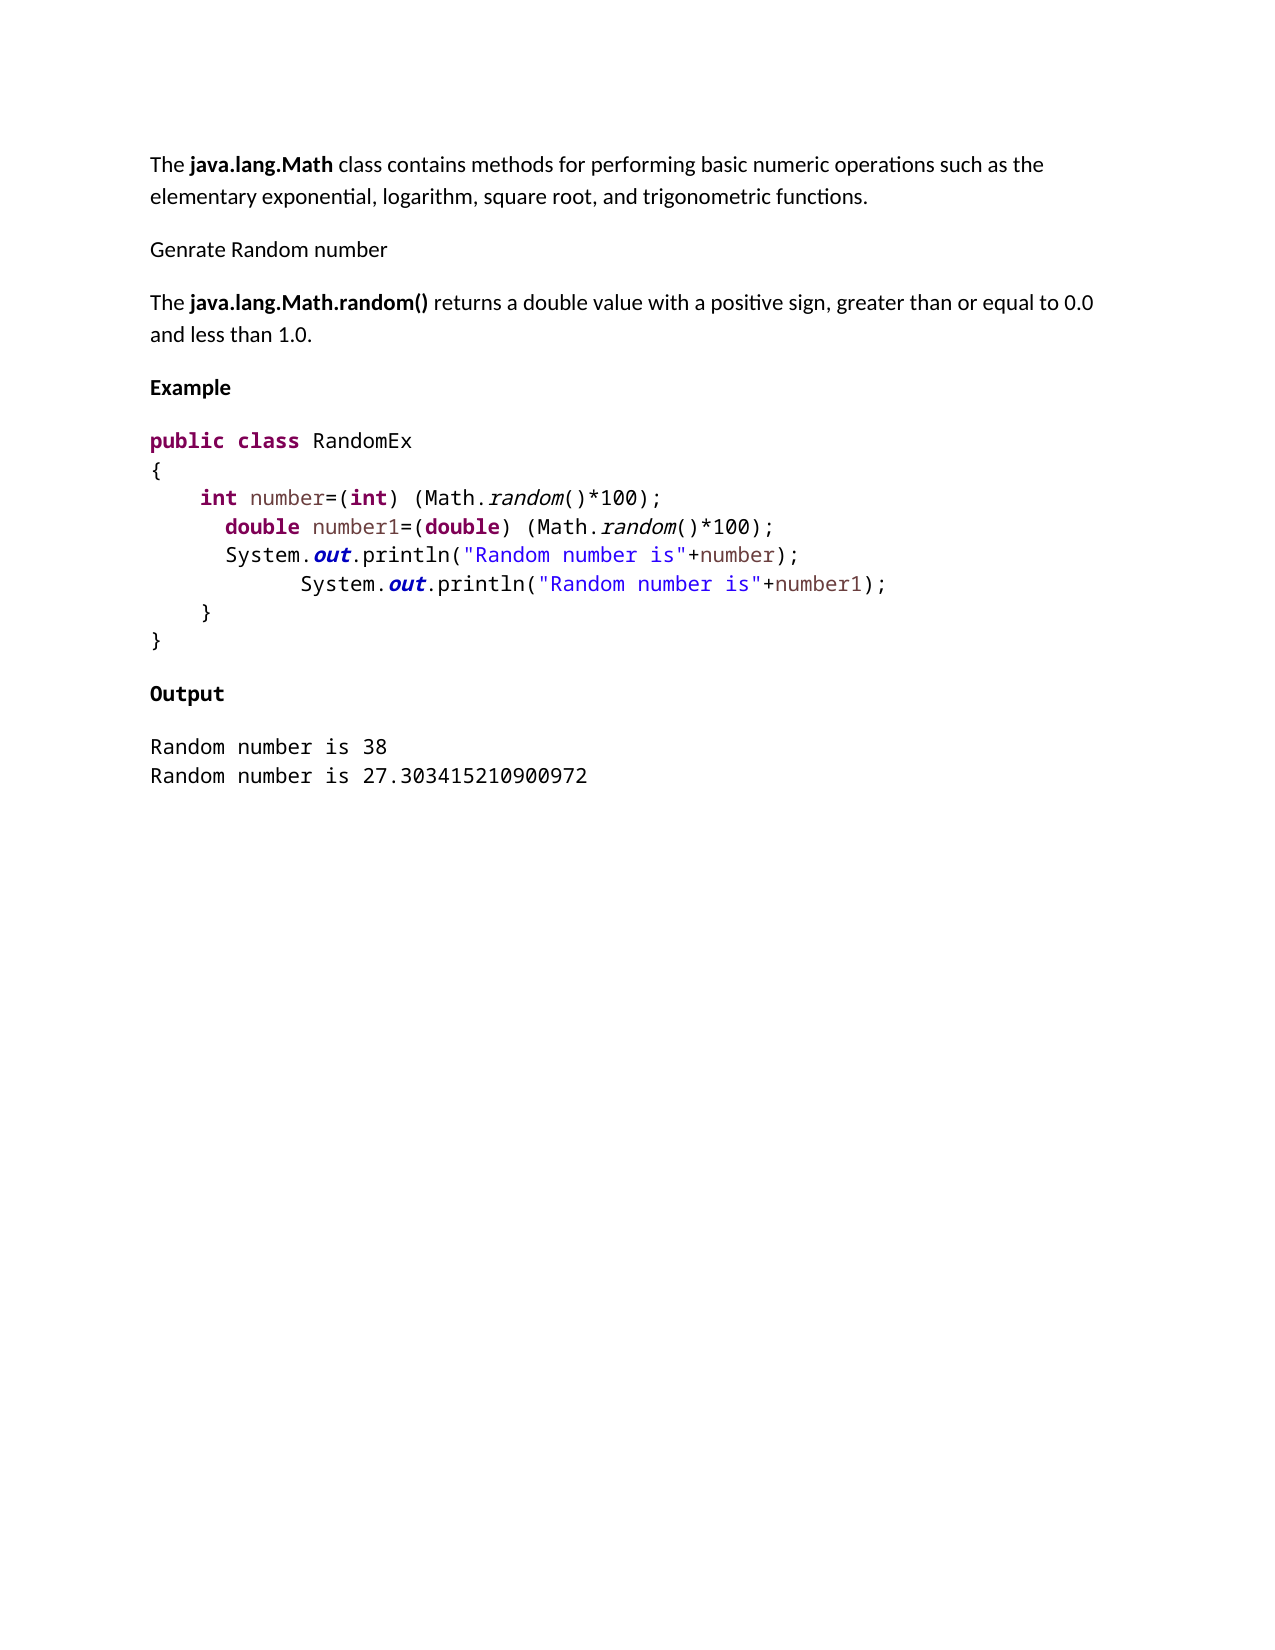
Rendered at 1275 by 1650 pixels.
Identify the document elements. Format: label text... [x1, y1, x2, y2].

text int number=(int) (Math.random()*100); [150, 483, 1125, 512]
text } [150, 626, 1125, 654]
text System.out.println("Random number is"+number); [150, 540, 1125, 569]
text Genrate Random number [150, 235, 1125, 263]
text The java.lang.Math class contains methods for performing basic numeric operations such as the elementary exponential, logarithm, square root, and trigonometric functions. [150, 150, 1125, 210]
text Output [150, 679, 1125, 707]
text double number1=(double) (Math.random()*100); [150, 512, 1125, 540]
text Random number is 27.303415210900972 [150, 761, 1125, 789]
text } [150, 597, 1125, 626]
text Random number is 38 [150, 732, 1125, 761]
text { [150, 455, 1125, 483]
text The java.lang.Math.random() returns a double value with a positive sign, greater than or equal to 0.0 and less than 1.0. [150, 288, 1125, 348]
text Example [150, 373, 1125, 401]
text public class RandomEx [150, 426, 1125, 455]
text System.out.println("Random number is"+number1); [150, 569, 1125, 597]
